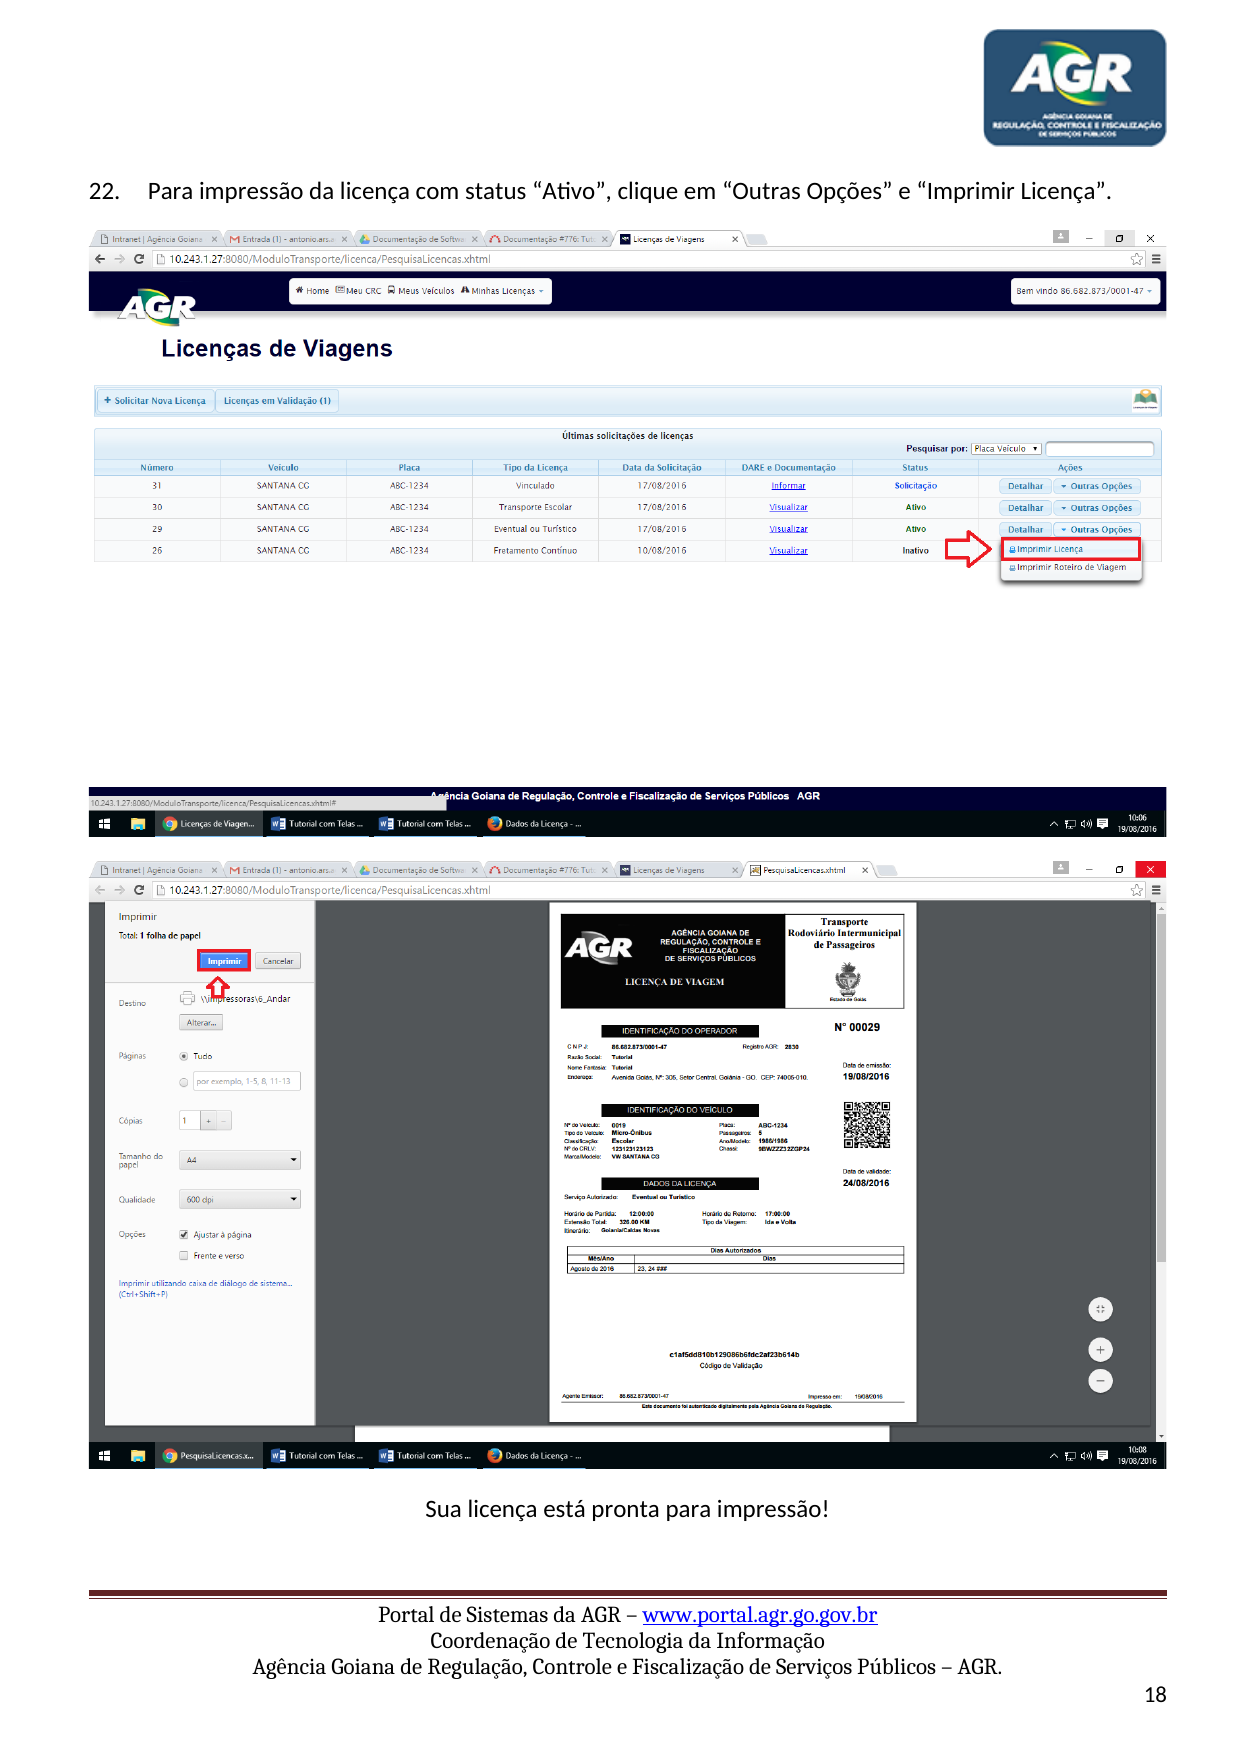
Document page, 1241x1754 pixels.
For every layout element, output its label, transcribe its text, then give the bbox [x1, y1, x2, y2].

list Para impressão da licença com status “Ativo”, clique em “Outras Opções” e “Imprimir Licença”. [89, 175, 1167, 205]
picture [88, 861, 1167, 1469]
text Sua licença está pronta para impressão! [89, 1493, 1167, 1524]
picture [983, 29, 1167, 147]
picture [88, 230, 1167, 837]
